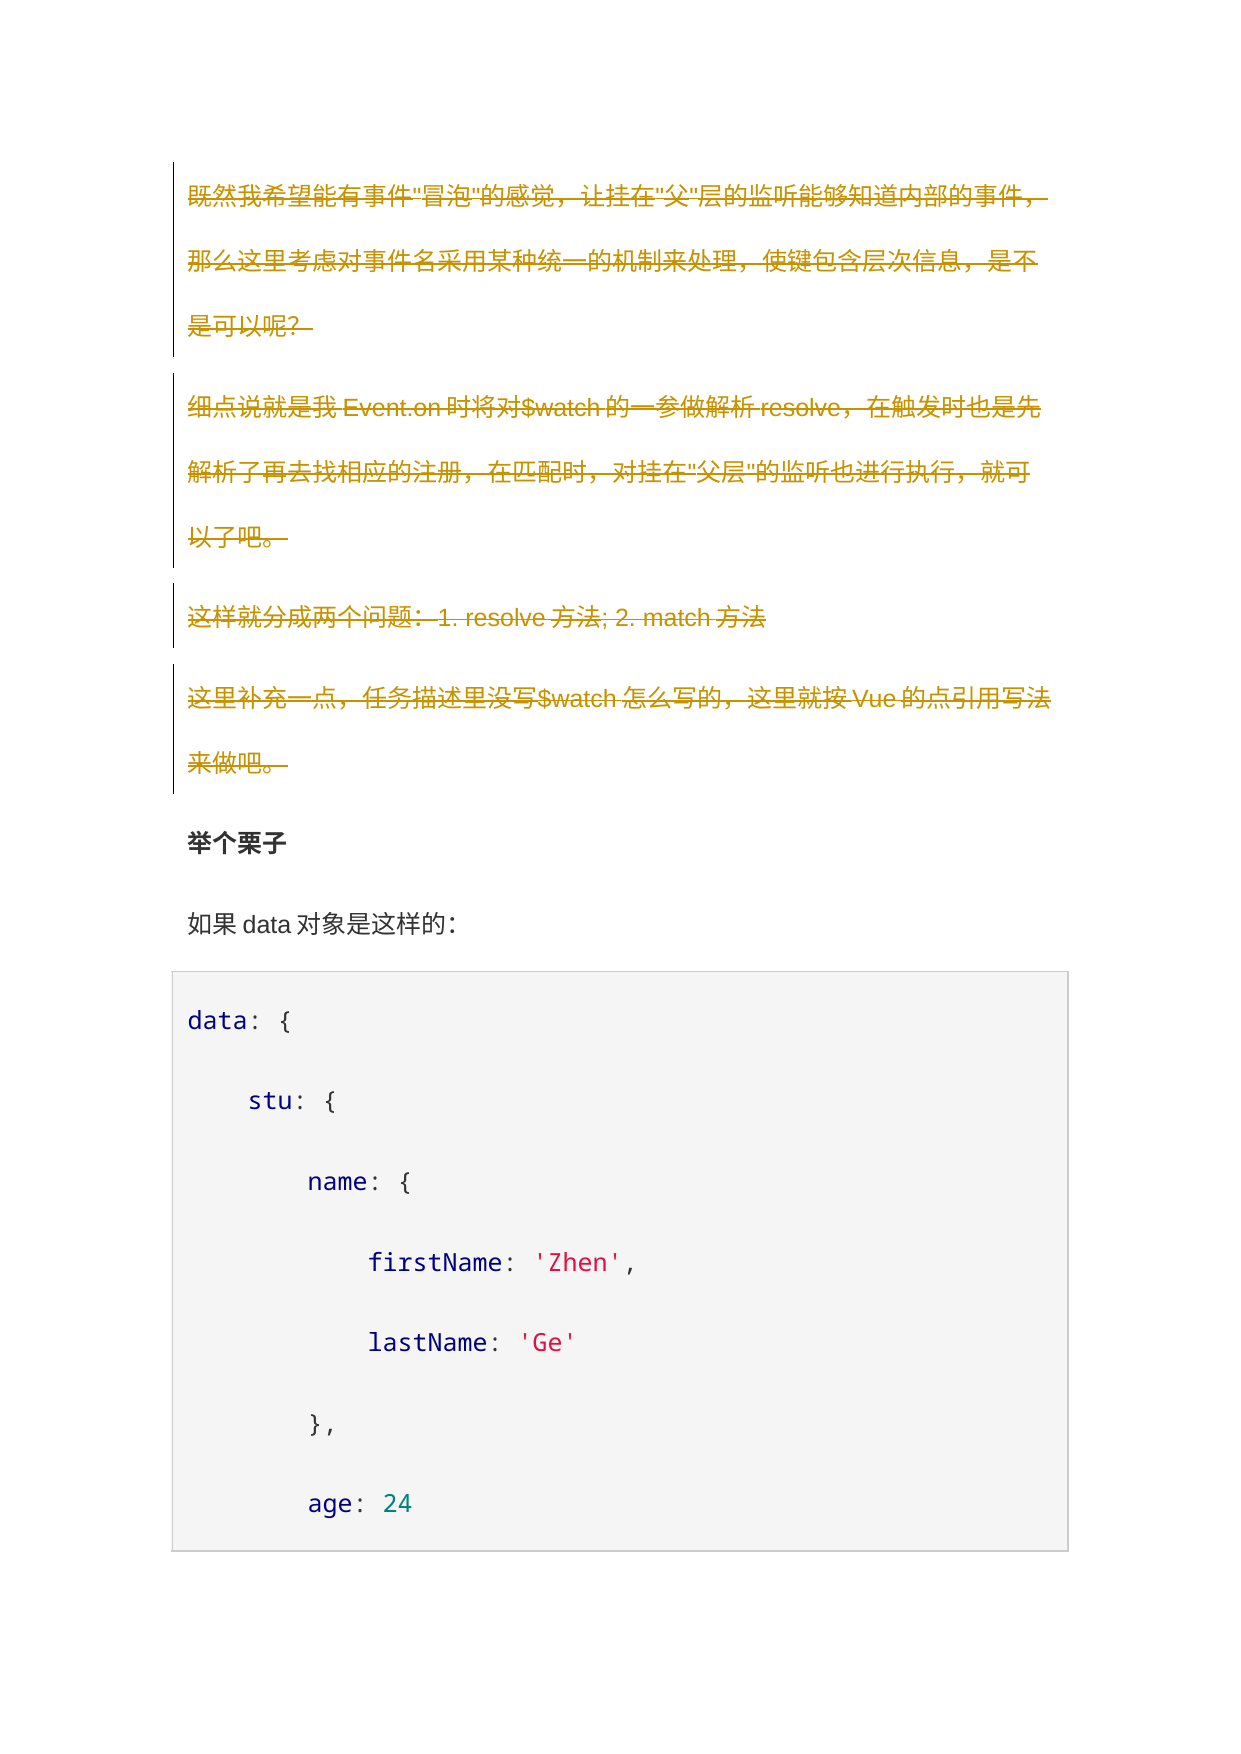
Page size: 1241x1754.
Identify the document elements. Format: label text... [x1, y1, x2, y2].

text firstName: 'Zhen', [173, 1213, 1067, 1293]
text }, [173, 1374, 1067, 1454]
text 举个栗子 [187, 809, 1053, 874]
text stu: { [173, 1051, 1067, 1132]
text data: { [173, 972, 1067, 1051]
text 如果data对象是这样的： [187, 890, 1053, 955]
text age: 24 [173, 1454, 1067, 1550]
text name: { [173, 1132, 1067, 1213]
text lastName: 'Ge' [173, 1293, 1067, 1374]
